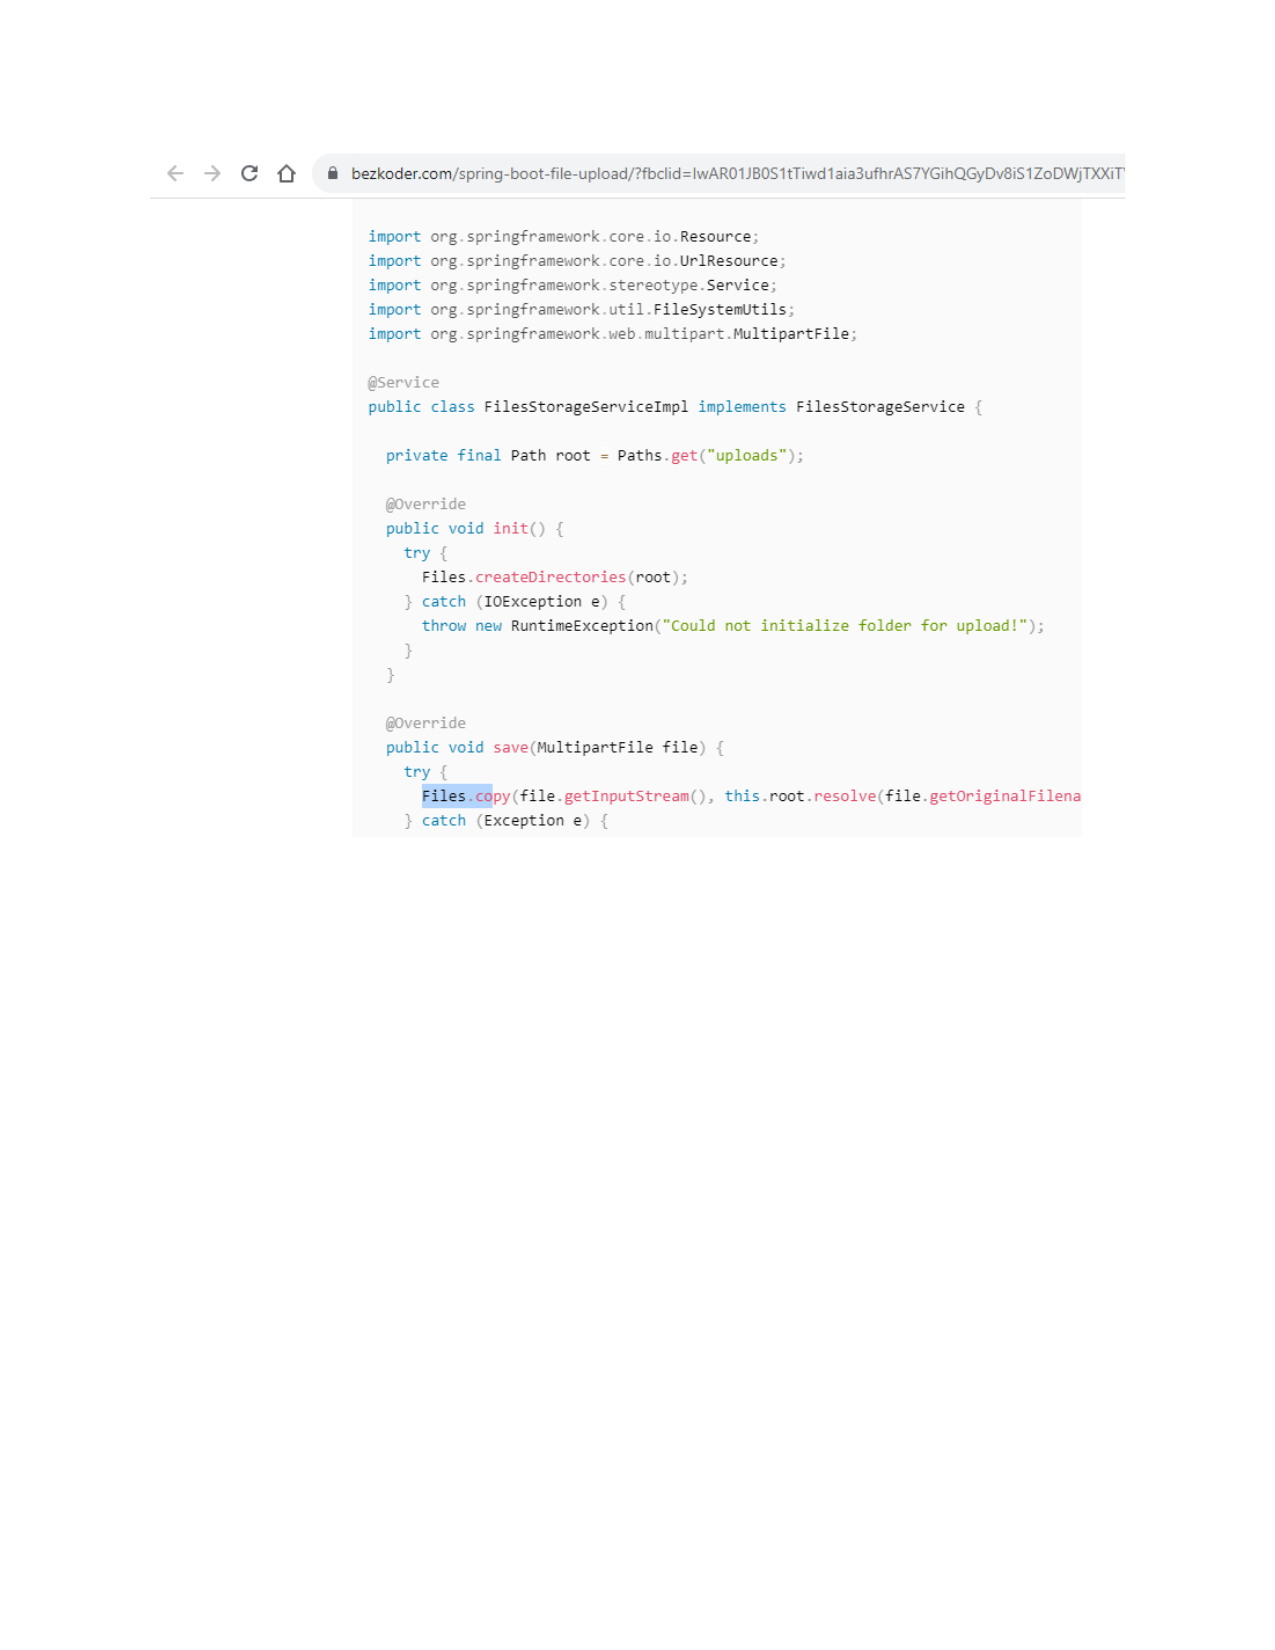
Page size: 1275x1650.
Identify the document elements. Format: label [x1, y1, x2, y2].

picture [150, 150, 1125, 887]
